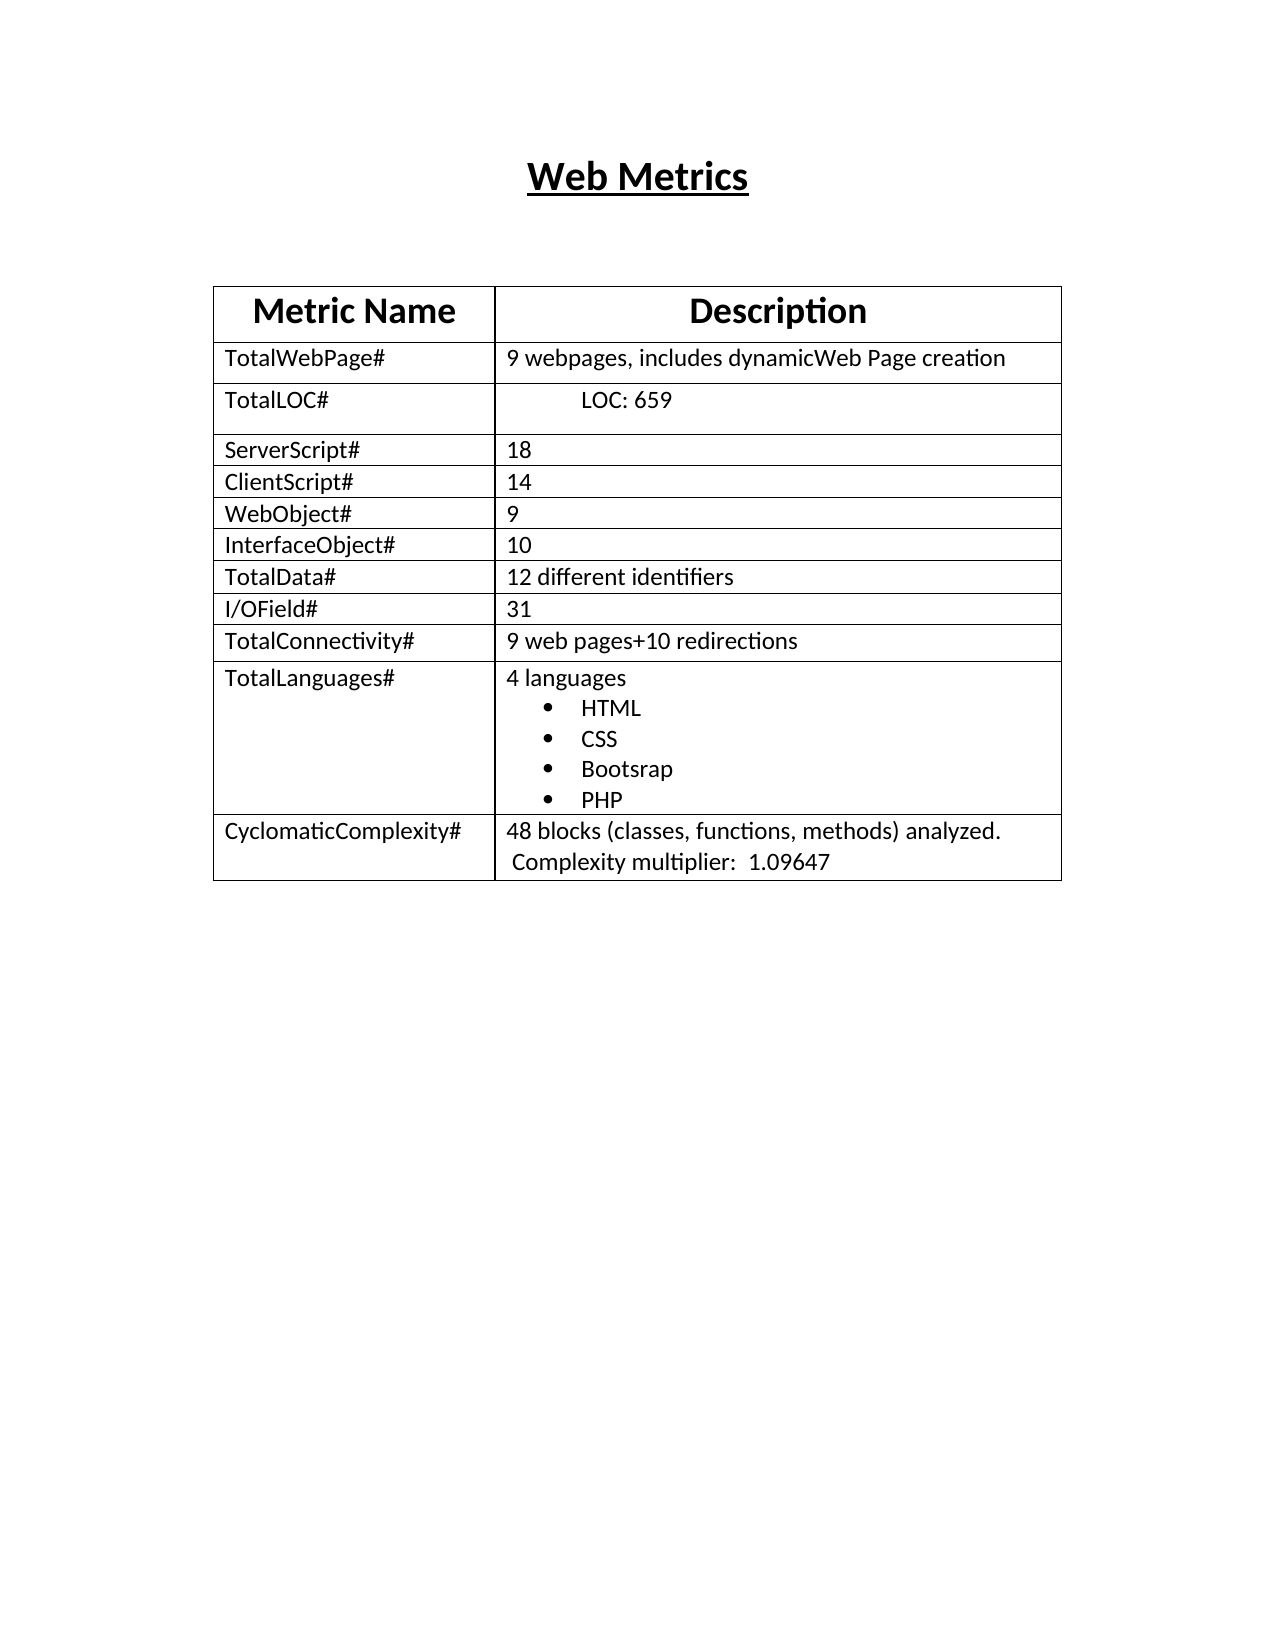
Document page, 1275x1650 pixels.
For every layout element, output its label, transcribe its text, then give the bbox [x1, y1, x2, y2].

table_cell TotalWebPage# [214, 343, 494, 383]
table_cell WebObject# [214, 498, 494, 528]
table_cell TotalConnectivity# [214, 625, 494, 661]
table_cell 14 [496, 466, 1061, 497]
text Web Metrics [150, 150, 1125, 201]
table_cell LOC: 659 [496, 384, 1061, 433]
table_cell 31 [496, 594, 1061, 624]
table_cell CyclomaticComplexity# [214, 815, 494, 879]
table_cell I/OField# [214, 594, 494, 624]
table_cell 18 [496, 435, 1061, 465]
table_header Description [496, 287, 1061, 342]
table_header Metric Name [214, 287, 494, 342]
table_cell TotalData# [214, 561, 494, 592]
table_cell TotalLOC# [214, 384, 494, 433]
table_cell 9 web pages+10 redirections [496, 625, 1061, 661]
table_cell 9 [496, 498, 1061, 528]
table_cell InterfaceObject# [214, 529, 494, 560]
table_cell ServerScript# [214, 435, 494, 465]
table_cell 48 blocks (classes, functions, methods) analyzed. Complexity multiplier: 1.09647 [496, 815, 1061, 879]
table_cell 4 languages HTML CSS Bootsrap PHP [496, 662, 1061, 814]
table_cell ClientScript# [214, 466, 494, 497]
table_cell 10 [496, 529, 1061, 560]
table_cell 9 webpages, includes dynamicWeb Page creation [496, 343, 1061, 383]
table_cell 12 different identifiers [496, 561, 1061, 592]
table_cell TotalLanguages# [214, 662, 494, 814]
